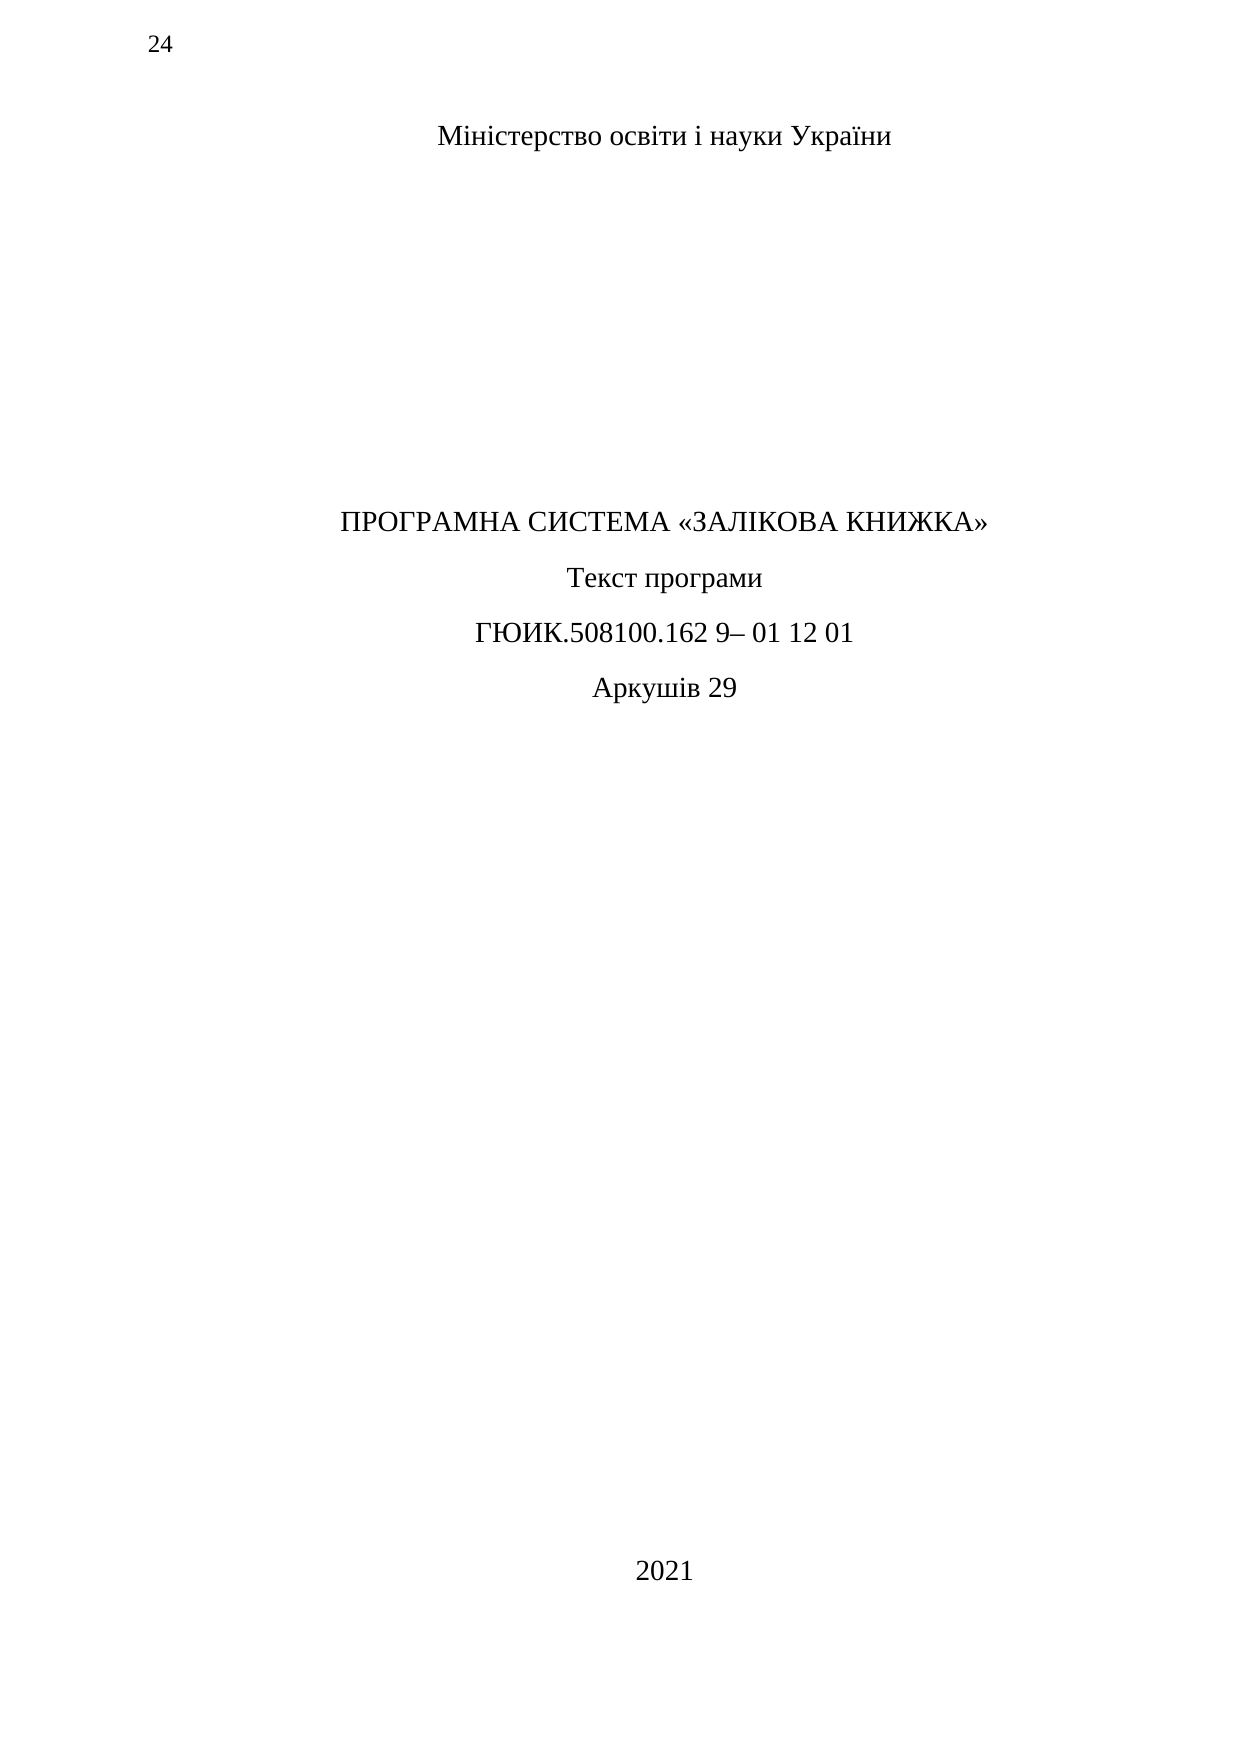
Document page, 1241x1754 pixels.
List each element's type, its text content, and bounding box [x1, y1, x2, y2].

text ГЮИК.508100.162 9– 01 12 01 [148, 615, 1181, 648]
text Міністерство освіти і науки України [148, 118, 1181, 152]
text ПРОГРАМНА СИСТЕМА «ЗАЛІКОВА КНИЖКА» [148, 504, 1181, 538]
text Аркушів 29 [148, 670, 1181, 704]
text Текст програми [148, 560, 1181, 593]
text 2021 [148, 1553, 1181, 1587]
